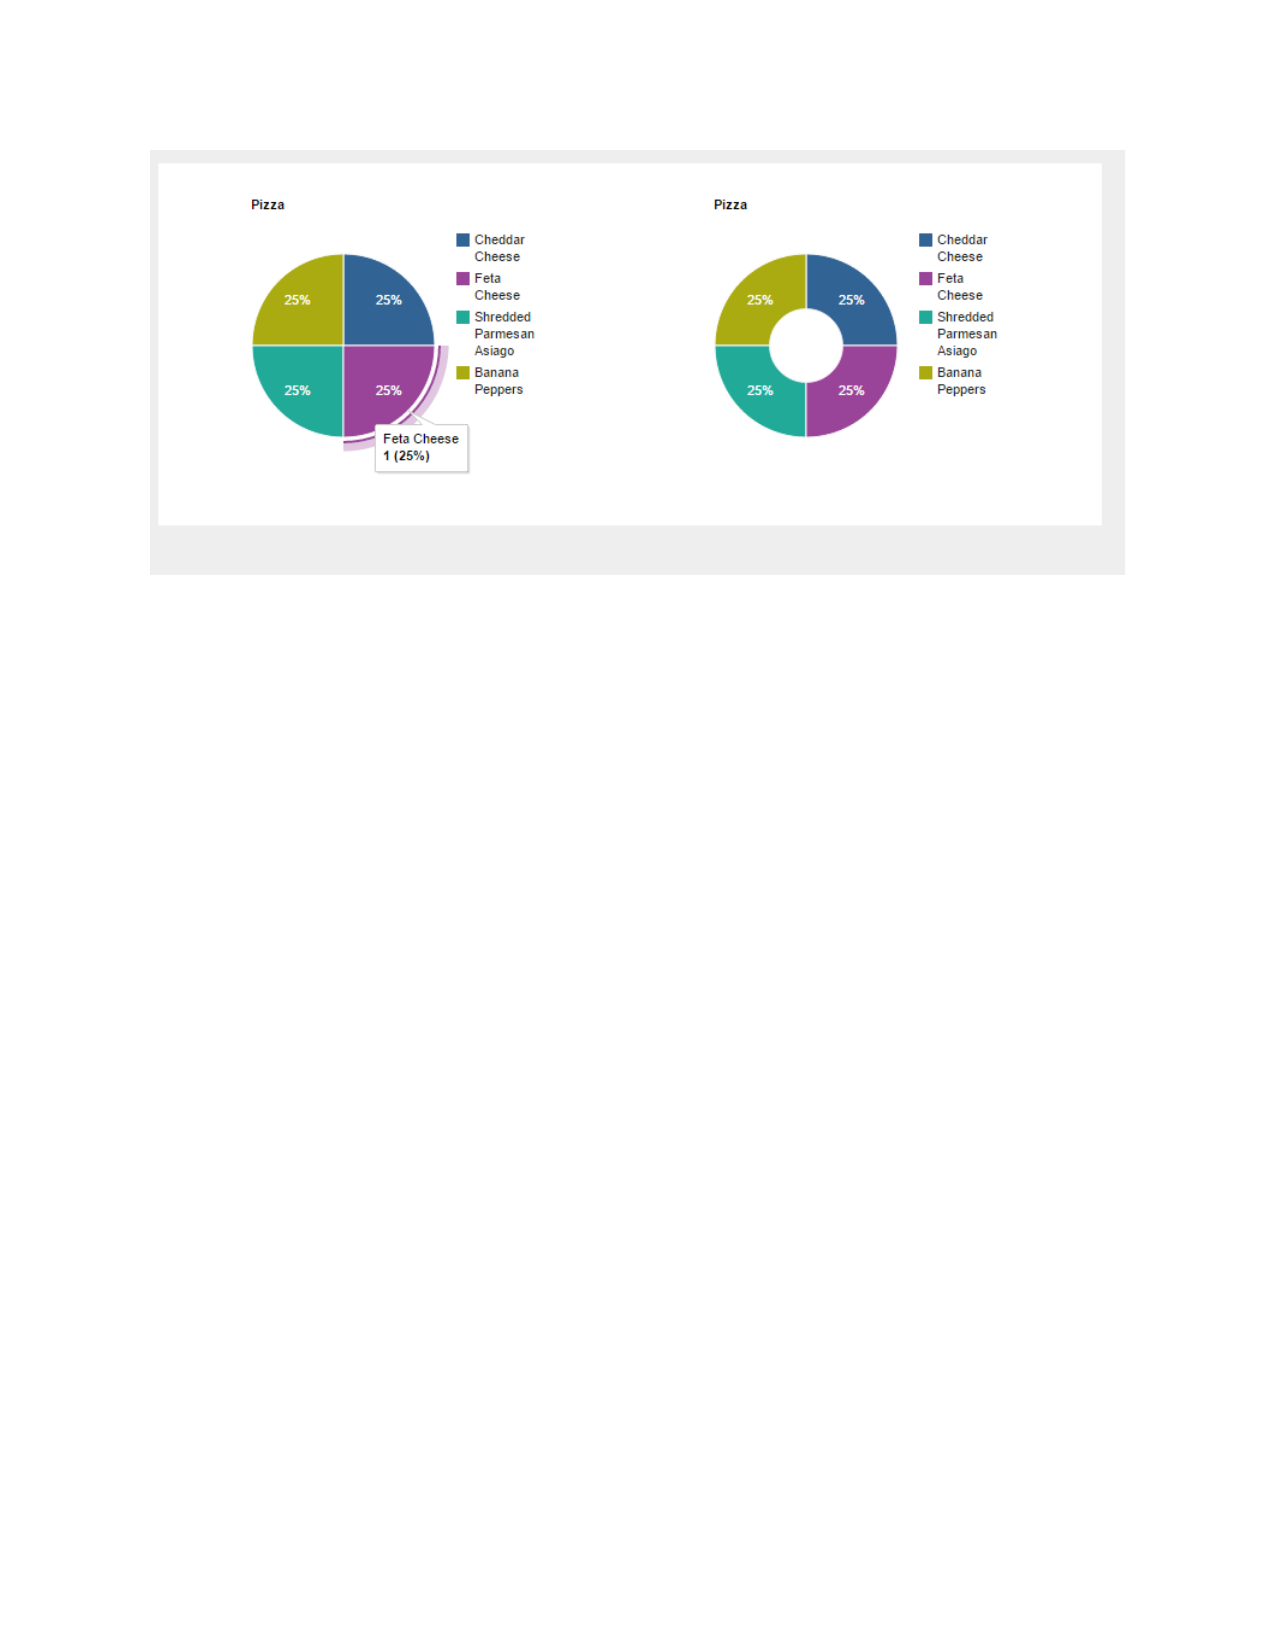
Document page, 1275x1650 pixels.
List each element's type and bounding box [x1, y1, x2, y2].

picture [150, 150, 1125, 575]
